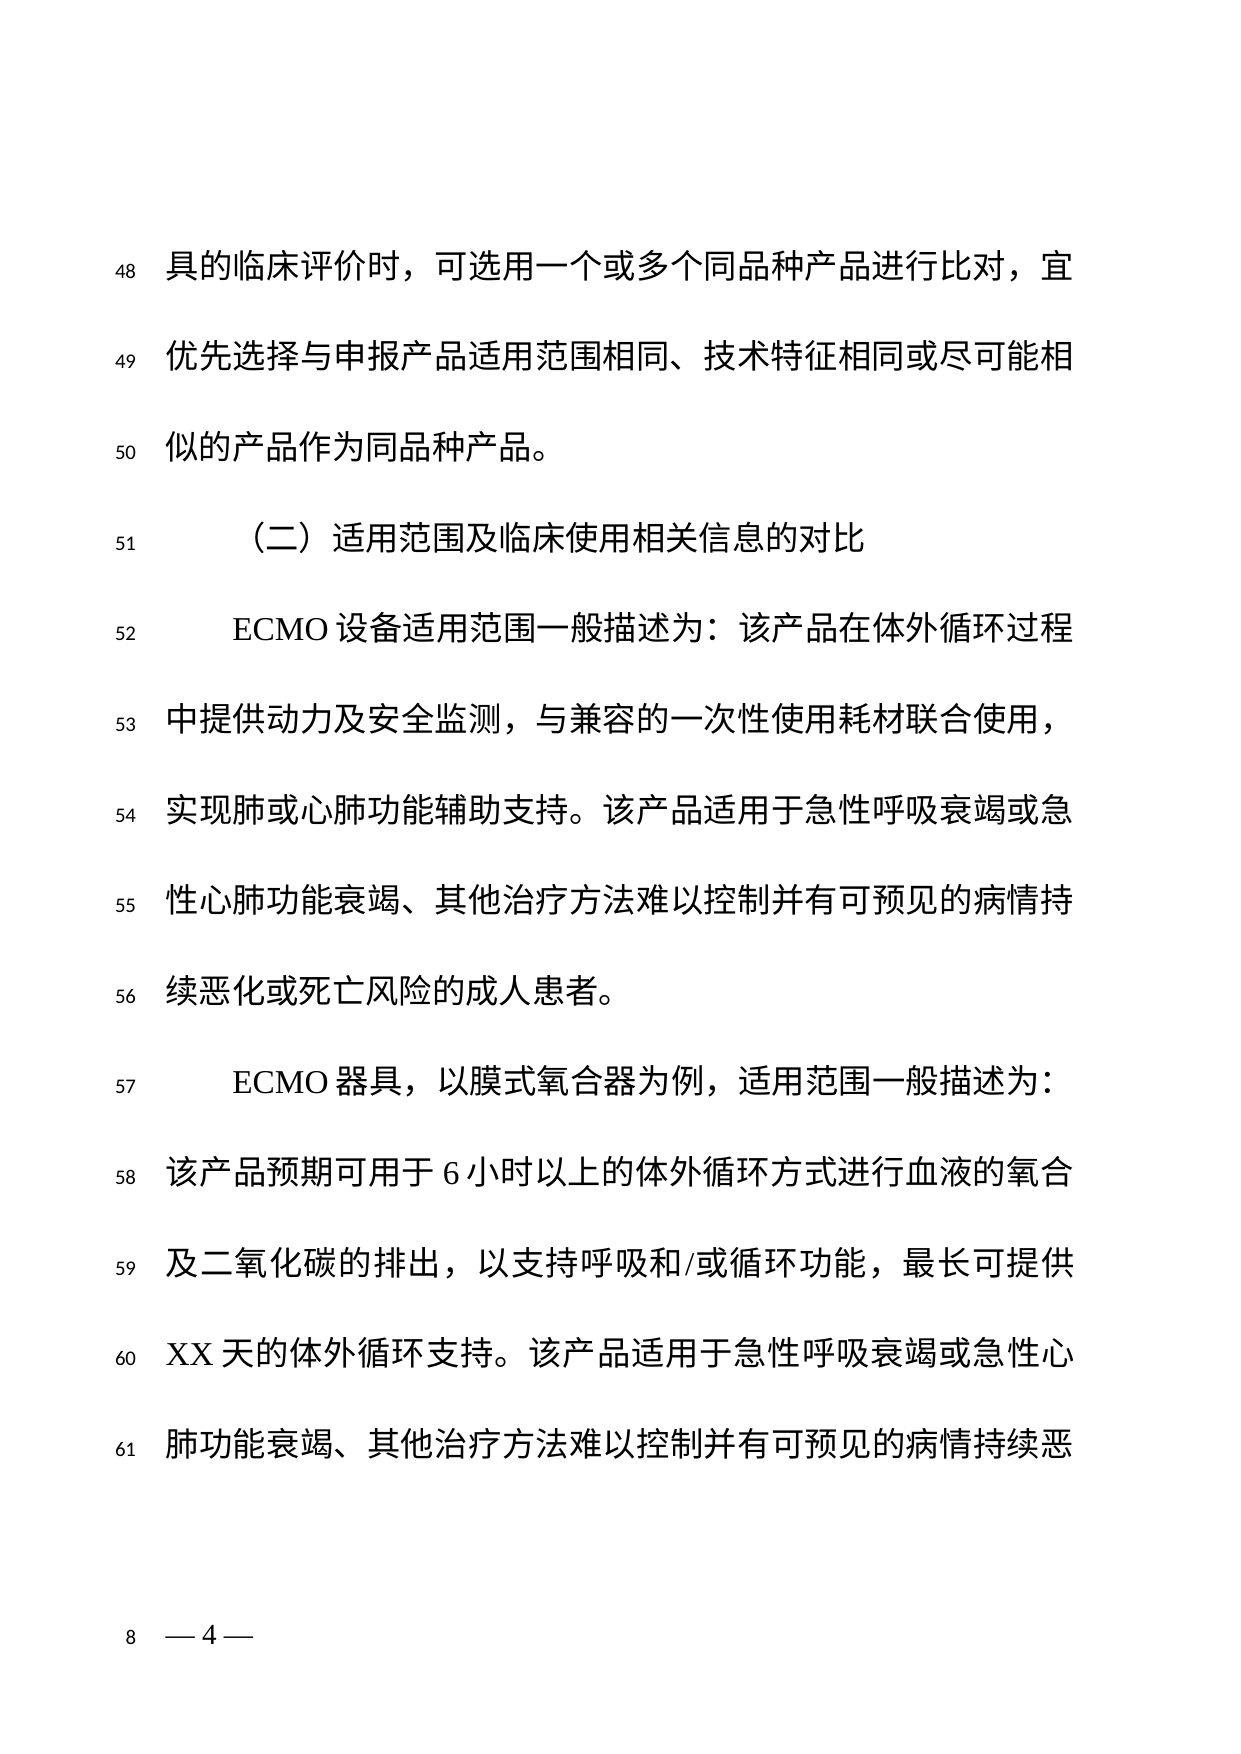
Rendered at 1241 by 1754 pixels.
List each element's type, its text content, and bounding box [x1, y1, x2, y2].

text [165, 218, 1075, 490]
text ECMO设备适用范围一般描述为：该产品在体外循环过程中提供动力及安全监测，与兼容的一次性使用耗材联合使用，实现肺或心肺功能辅助支持。该产品适用于急性呼吸衰竭或急性心肺功能衰竭、其他治疗方法难以控制并有可预见的病情持续恶化或死亡风险的成人患者。 [165, 581, 1075, 1034]
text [165, 1034, 1075, 1487]
text （二）适用范围及临床使用相关信息的对比 [165, 490, 1075, 581]
